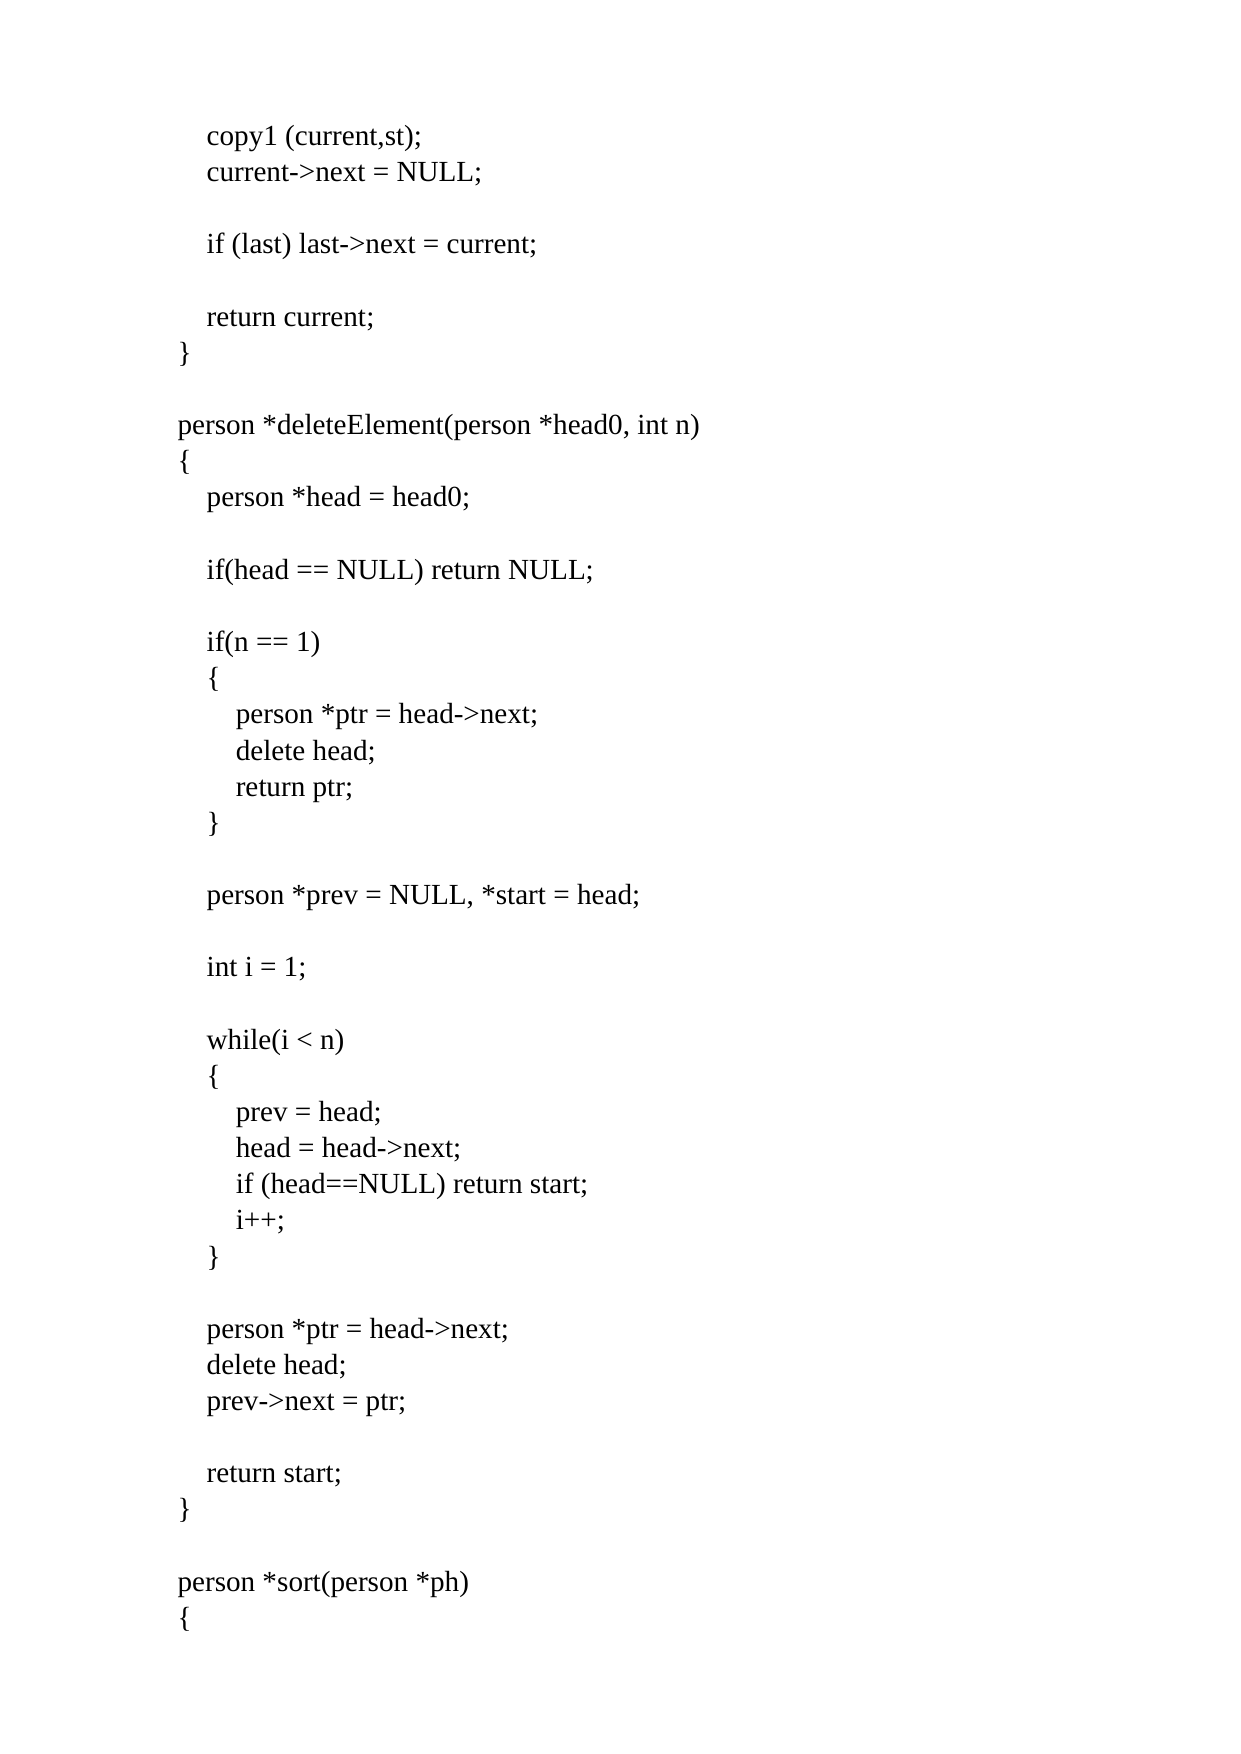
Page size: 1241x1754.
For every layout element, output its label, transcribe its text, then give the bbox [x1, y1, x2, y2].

text while(i < n) [177, 1022, 1181, 1055]
text if (head==NULL) return start; [177, 1166, 1181, 1200]
text prev = head; [177, 1094, 1181, 1128]
text { [177, 1600, 1181, 1634]
text } [177, 1492, 1181, 1525]
text person *deleteElement(person *head0, int n) [177, 407, 1181, 441]
text delete head; [177, 733, 1181, 766]
text current->next = NULL; [177, 154, 1181, 188]
text if (last) last->next = current; [177, 227, 1181, 260]
text copy1 (current,st); [177, 118, 1181, 152]
text if(head == NULL) return NULL; [177, 552, 1181, 585]
text { [177, 443, 1181, 477]
text person *head = head0; [177, 479, 1181, 513]
text { [177, 1058, 1181, 1091]
text int i = 1; [177, 949, 1181, 983]
text delete head; [177, 1347, 1181, 1381]
text person *sort(person *ph) [177, 1564, 1181, 1597]
text return start; [177, 1456, 1181, 1489]
text person *ptr = head->next; [177, 696, 1181, 730]
text person *prev = NULL, *start = head; [177, 877, 1181, 911]
text } [177, 335, 1181, 368]
text return ptr; [177, 769, 1181, 802]
text } [177, 1239, 1181, 1272]
text if(n == 1) [177, 624, 1181, 658]
text { [177, 660, 1181, 694]
text head = head->next; [177, 1130, 1181, 1164]
text prev->next = ptr; [177, 1383, 1181, 1417]
text person *ptr = head->next; [177, 1311, 1181, 1344]
text } [177, 805, 1181, 838]
text i++; [177, 1202, 1181, 1236]
text return current; [177, 299, 1181, 332]
